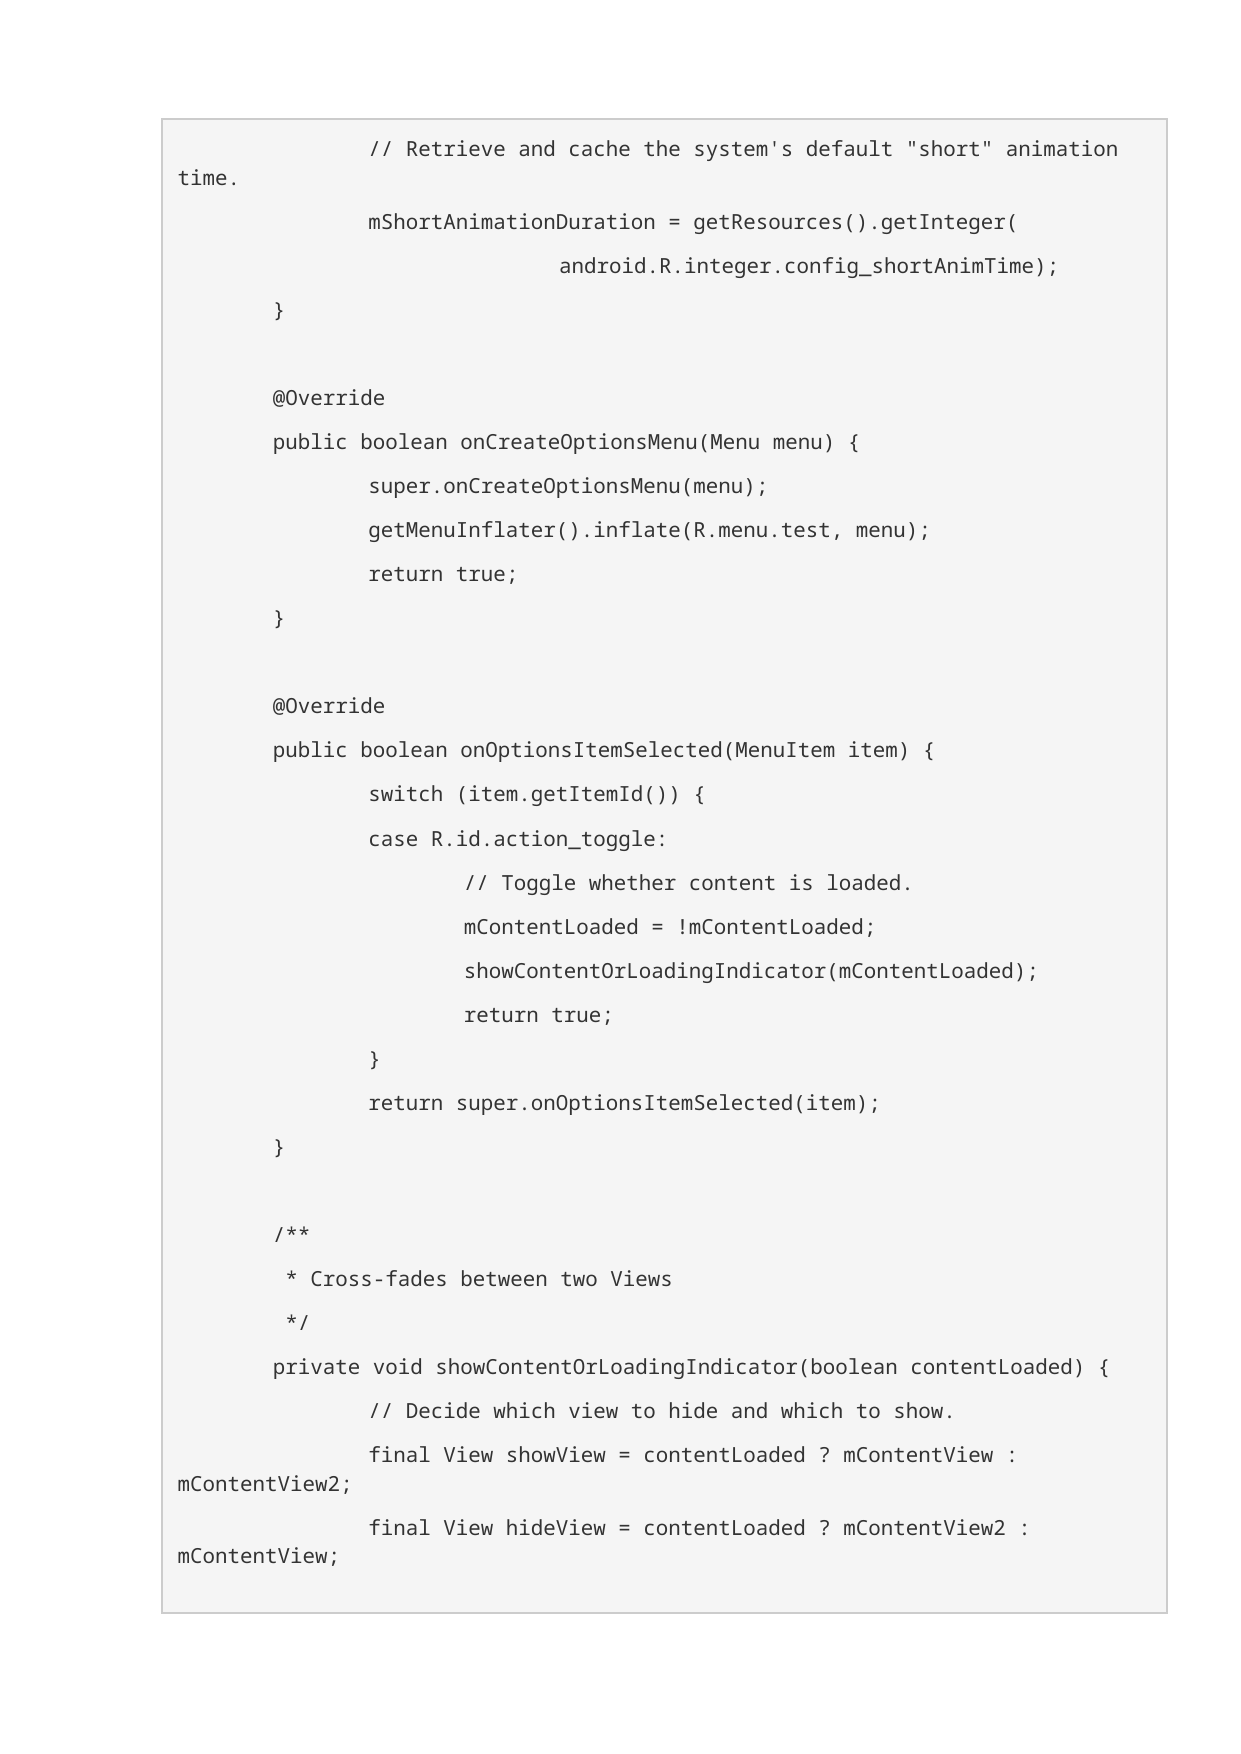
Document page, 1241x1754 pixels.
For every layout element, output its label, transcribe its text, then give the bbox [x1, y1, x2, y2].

text mContentLoaded = !mContentLoaded; [163, 896, 1166, 940]
text } [163, 279, 1166, 323]
text public boolean onOptionsItemSelected(MenuItem item) { [163, 719, 1166, 763]
text /** [163, 1204, 1166, 1248]
text // Retrieve and cache the system's default "short" animation time. [163, 120, 1166, 191]
text // Toggle whether content is loaded. [163, 852, 1166, 896]
text switch (item.getItemId()) { [163, 763, 1166, 807]
text */ [163, 1292, 1166, 1336]
text } [163, 1116, 1166, 1160]
text // Decide which view to hide and which to show. [163, 1380, 1166, 1424]
text return super.onOptionsItemSelected(item); [163, 1072, 1166, 1116]
text return true; [163, 984, 1166, 1028]
text @Override [163, 367, 1166, 411]
text @Override [163, 675, 1166, 719]
text private void showContentOrLoadingIndicator(boolean contentLoaded) { [163, 1336, 1166, 1380]
text showContentOrLoadingIndicator(mContentLoaded); [163, 940, 1166, 984]
text super.onCreateOptionsMenu(menu); [163, 455, 1166, 499]
text } [163, 587, 1166, 631]
text } [163, 1028, 1166, 1072]
text final View showView = contentLoaded ? mContentView : mContentView2; [163, 1424, 1166, 1497]
text android.R.integer.config_shortAnimTime); [163, 235, 1166, 279]
text getMenuInflater().inflate(R.menu.test, menu); [163, 499, 1166, 543]
text final View hideView = contentLoaded ? mContentView2 : mContentView; [163, 1497, 1166, 1569]
text public boolean onCreateOptionsMenu(Menu menu) { [163, 411, 1166, 455]
text mShortAnimationDuration = getResources().getInteger( [163, 191, 1166, 235]
text return true; [163, 543, 1166, 587]
text * Cross-fades between two Views [163, 1248, 1166, 1292]
text case R.id.action_toggle: [163, 807, 1166, 852]
